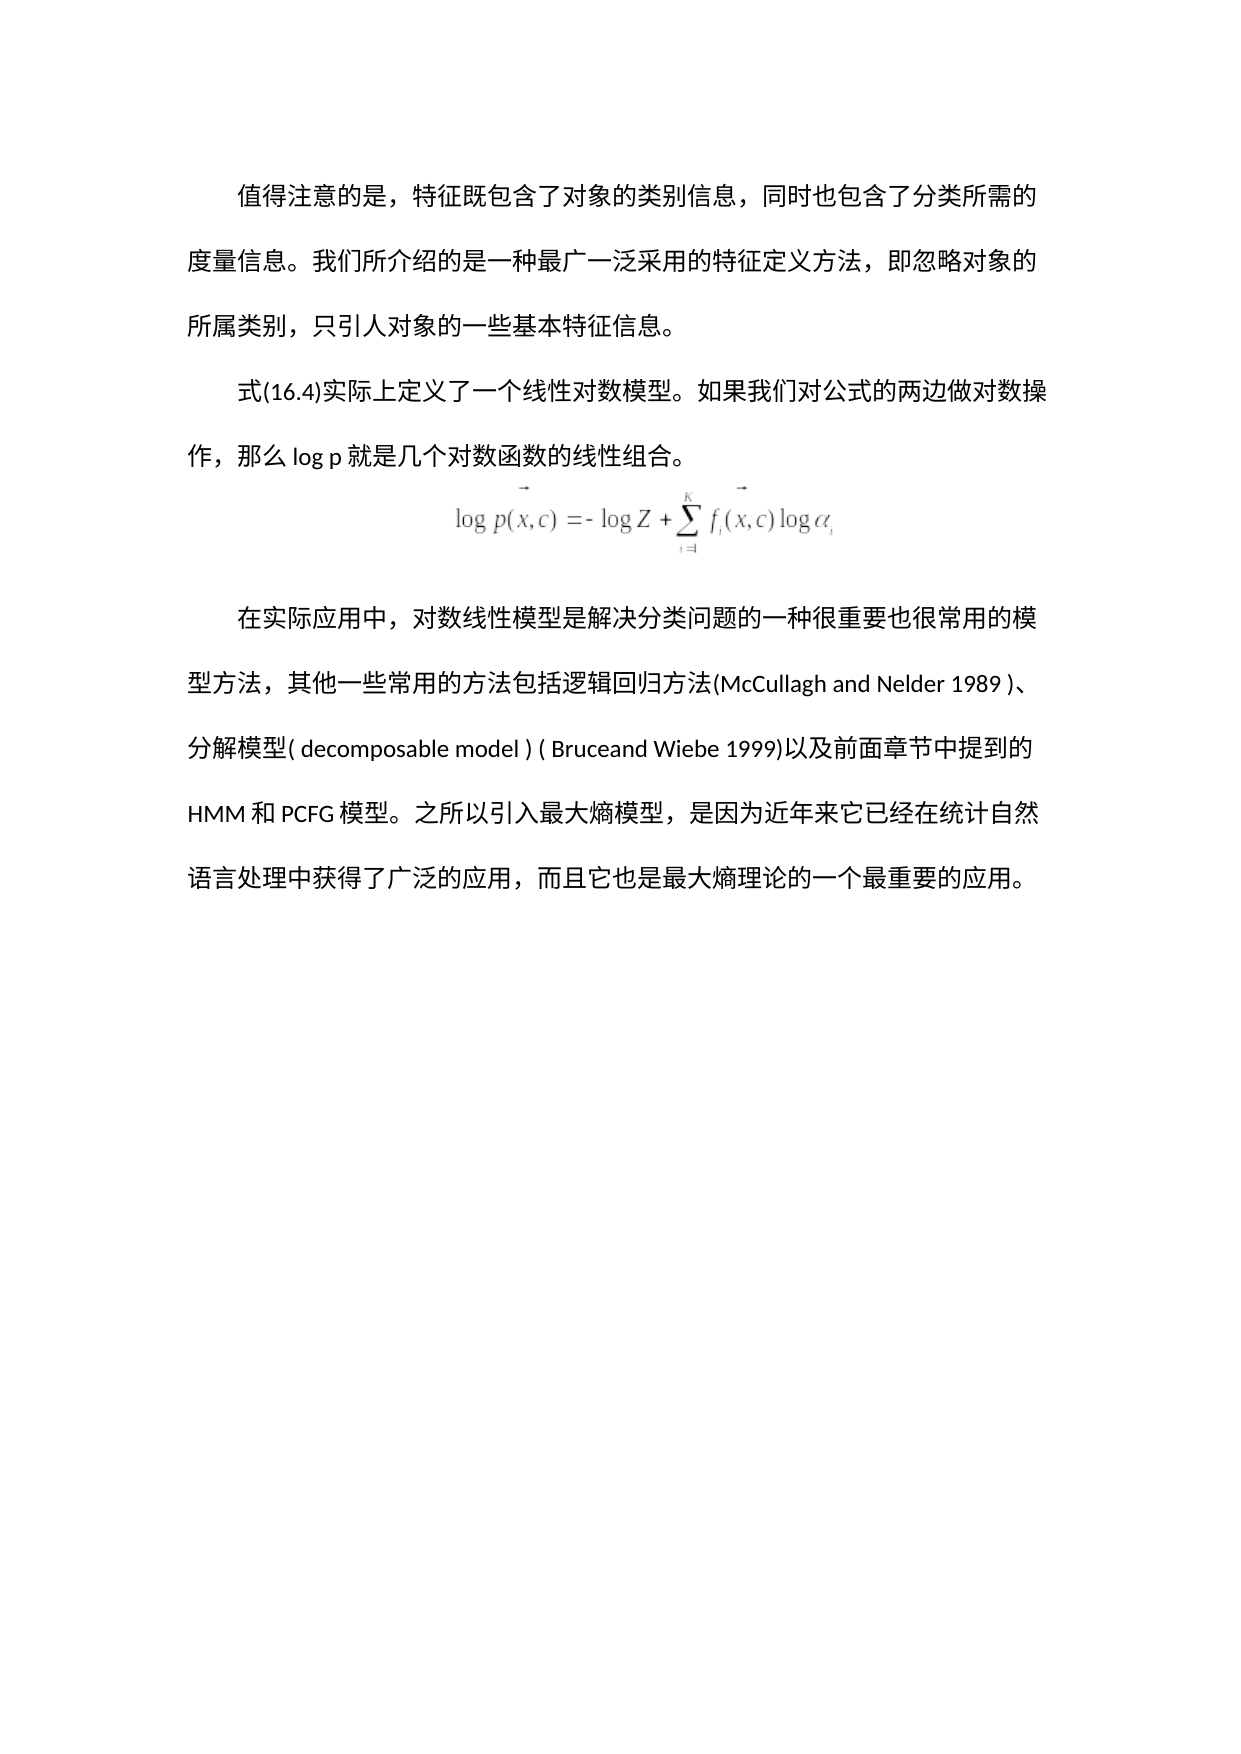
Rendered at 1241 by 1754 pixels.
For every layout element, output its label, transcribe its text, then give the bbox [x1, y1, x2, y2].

text 式(16.4)实际上定义了一个线性对数模型。如果我们对公式的两边做对数操作，那么log p就是几个对数函数的线性组合。 [187, 357, 1053, 487]
text 值得注意的是，特征既包含了对象的类别信息，同时也包含了分类所需的度量信息。我们所介绍的是一种最广一泛采用的特征定义方法，即忽略对象的所属类别，只引人对象的一些基本特征信息。 [187, 162, 1053, 357]
text 在实际应用中，对数线性模型是解决分类问题的一种很重要也很常用的模型方法，其他一些常用的方法包括逻辑回归方法(McCullagh and Nelder 1989 )、分解模型( decomposable model ) ( Bruceand Wiebe 1999)以及前面章节中提到的HMM和PCFG模型。之所以引入最大熵模型，是因为近年来它已经在统计自然语言处理中获得了广泛的应用，而且它也是最大熵理论的一个最重要的应用。 [187, 584, 1053, 909]
